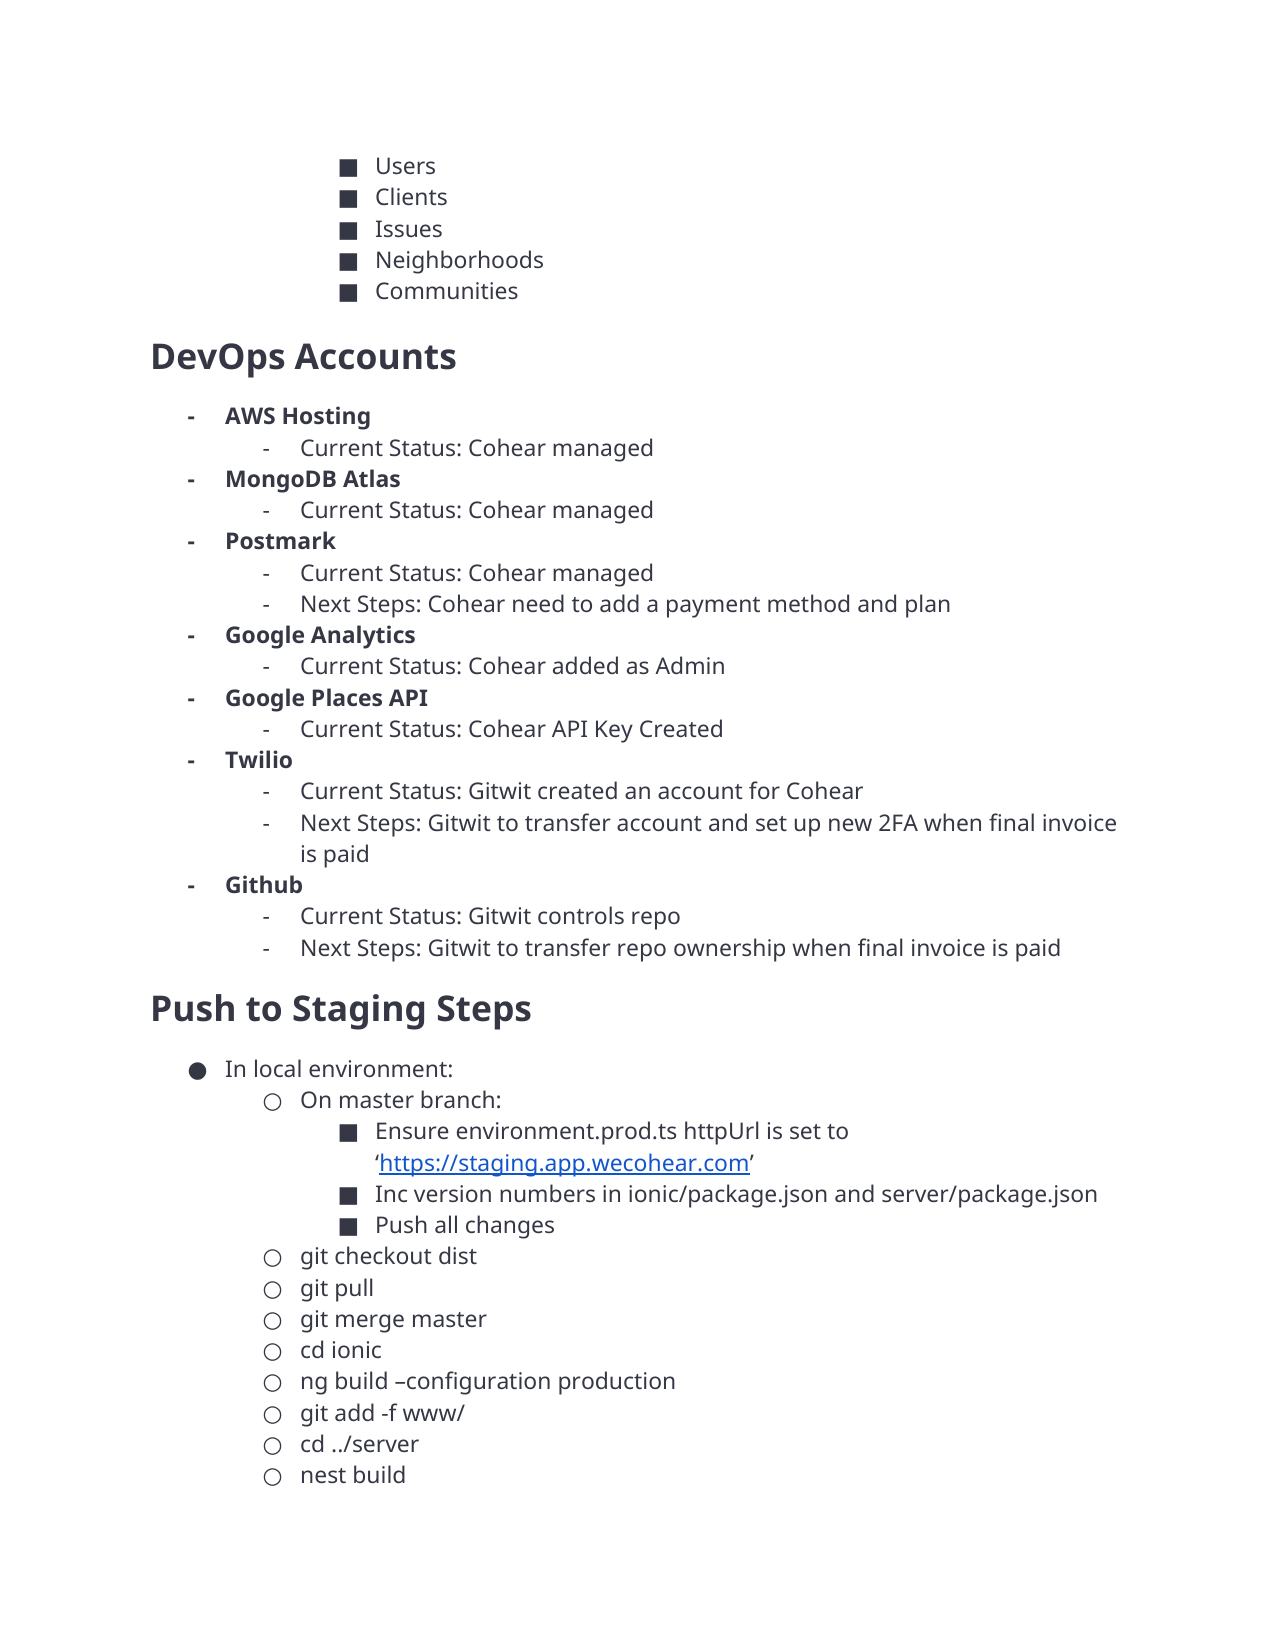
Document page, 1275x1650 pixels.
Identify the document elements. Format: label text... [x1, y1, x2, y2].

list git pull [262, 1271, 1125, 1303]
list Clients [337, 181, 1125, 212]
list Current Status: Cohear added as Admin [262, 650, 1125, 682]
list Google Places API [187, 682, 1125, 713]
list Communities [337, 275, 1125, 306]
list Google Analytics [187, 619, 1125, 650]
list Users [337, 150, 1125, 181]
list cd ../server [262, 1428, 1125, 1459]
list Twilio [187, 744, 1125, 775]
list AWS Hosting [187, 400, 1125, 432]
list Push all changes [337, 1209, 1125, 1240]
list Current Status: Cohear managed [262, 494, 1125, 525]
list Inc version numbers in ionic/package.json and server/package.json [337, 1178, 1125, 1209]
list Current Status: Cohear managed [262, 557, 1125, 588]
list Next Steps: Gitwit to transfer repo ownership when final invoice is paid [262, 932, 1125, 963]
list Github [187, 869, 1125, 900]
list ng build –configuration production [262, 1365, 1125, 1396]
list git merge master [262, 1303, 1125, 1334]
subtitle DevOps Accounts [150, 331, 1125, 379]
list nest build [262, 1459, 1125, 1490]
list Neighborhoods [337, 244, 1125, 275]
list git add -f www/ [262, 1396, 1125, 1428]
subtitle Push to Staging Steps [150, 984, 1125, 1032]
list cd ionic [262, 1334, 1125, 1365]
list git checkout dist [262, 1240, 1125, 1271]
list Next Steps: Cohear need to add a payment method and plan [262, 588, 1125, 619]
list Current Status: Gitwit created an account for Cohear [262, 775, 1125, 807]
list Ensure environment.prod.ts httpUrl is set to ‘https://staging.app.wecohear.com’ [337, 1115, 1125, 1178]
list MongoDB Atlas [187, 463, 1125, 494]
list In local environment: [187, 1053, 1125, 1084]
list Current Status: Cohear managed [262, 432, 1125, 463]
list Issues [337, 212, 1125, 244]
list On master branch: [262, 1084, 1125, 1115]
list Postmark [187, 525, 1125, 557]
list Next Steps: Gitwit to transfer account and set up new 2FA when final invoice is paid [262, 807, 1125, 869]
list Current Status: Gitwit controls repo [262, 900, 1125, 932]
list Current Status: Cohear API Key Created [262, 713, 1125, 744]
